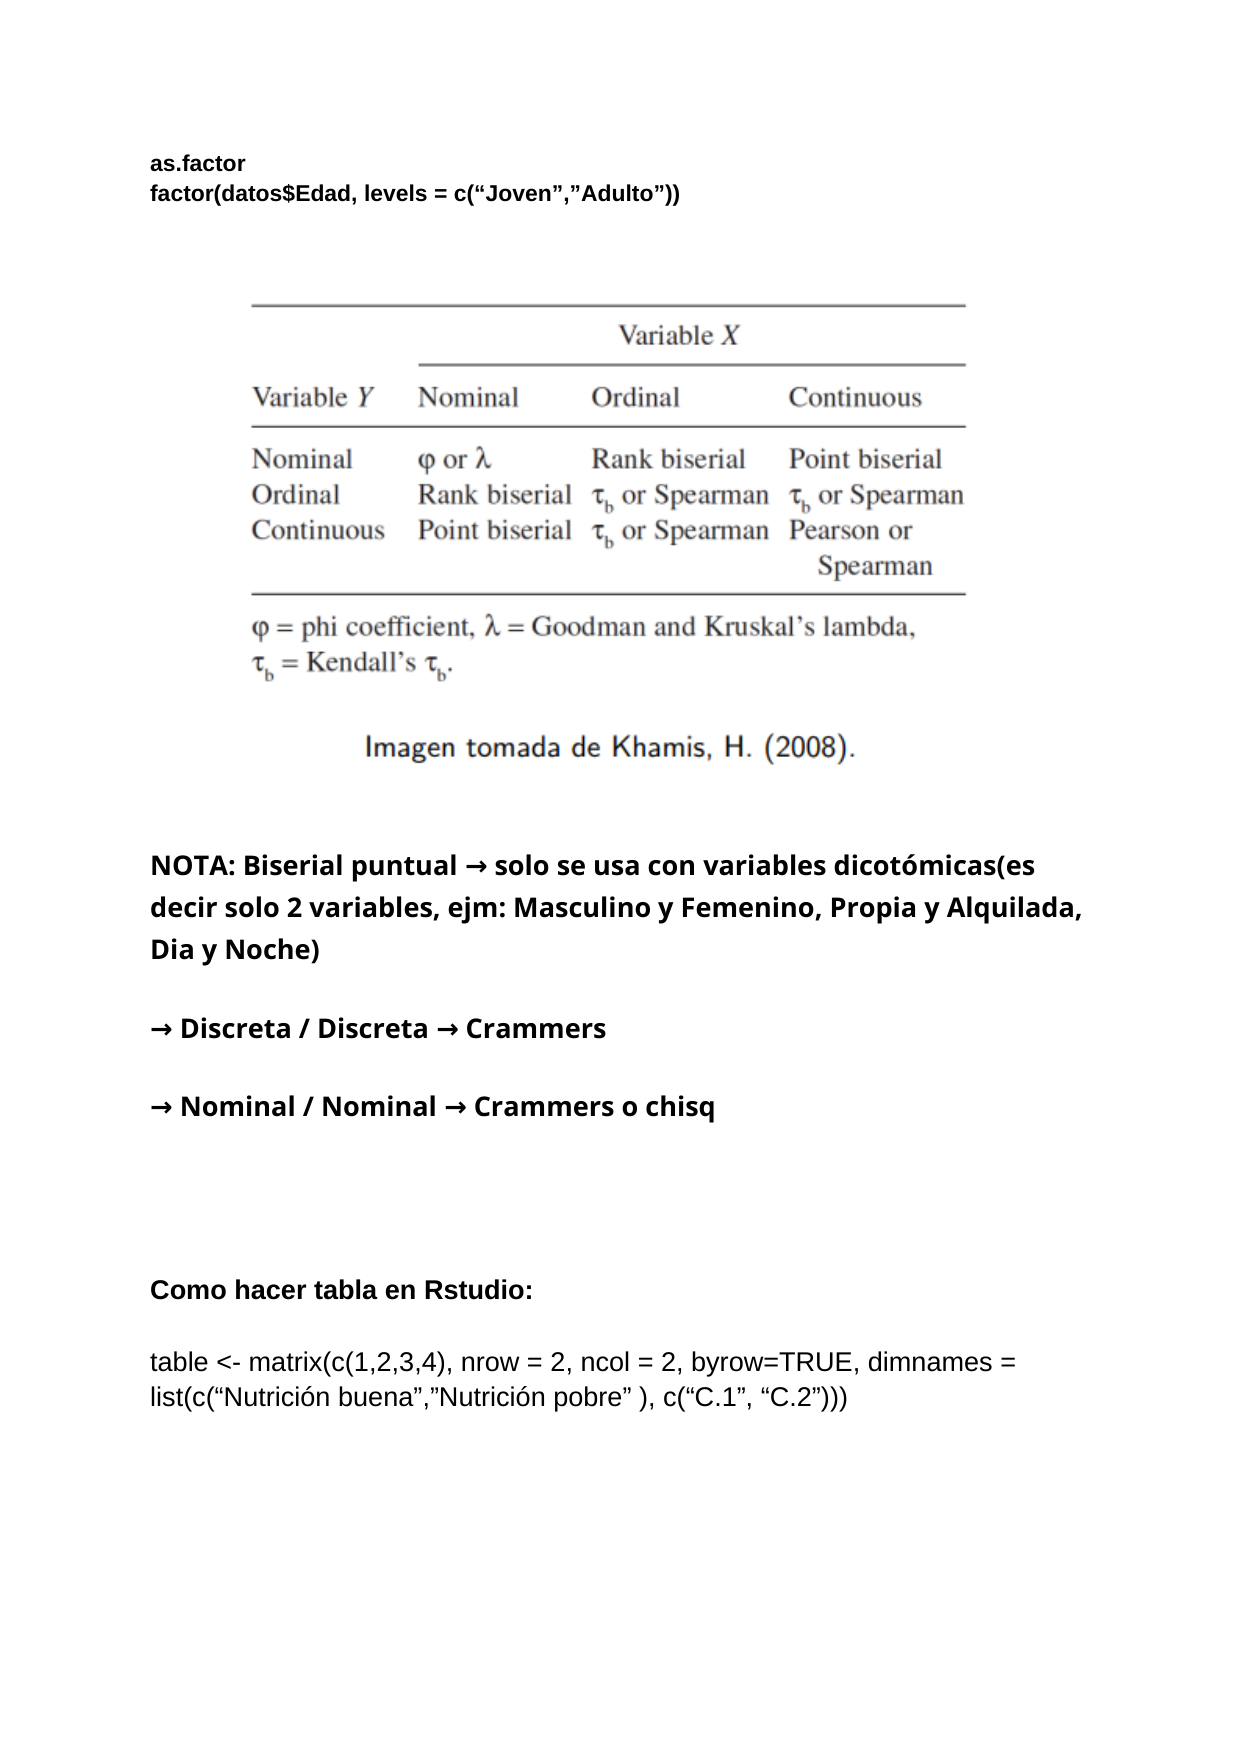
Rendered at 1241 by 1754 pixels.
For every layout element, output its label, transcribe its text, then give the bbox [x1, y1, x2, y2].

text NOTA: Biserial puntual → solo se usa con variables dicotómicas(es decir solo 2 variables, ejm: Masculino y Femenino, Propia y Alquilada, Dia y Noche) [150, 846, 1090, 968]
text Como hacer tabla en Rstudio: [150, 1274, 1090, 1305]
text → Discreta / Discreta → Crammers [150, 1009, 1090, 1046]
text as.factor [150, 150, 1090, 176]
text factor(datos$Edad, levels = c(“Joven”,”Adulto”)) [150, 180, 1090, 207]
text → Nominal / Nominal → Crammers o chisq [150, 1087, 1090, 1124]
picture [150, 240, 1052, 807]
text table <- matrix(c(1,2,3,4), nrow = 2, ncol = 2, byrow=TRUE, dimnames = list(c(“Nutrición buena”,”Nutrición pobre” ), c(“C.1”, “C.2”))) [150, 1346, 1090, 1413]
